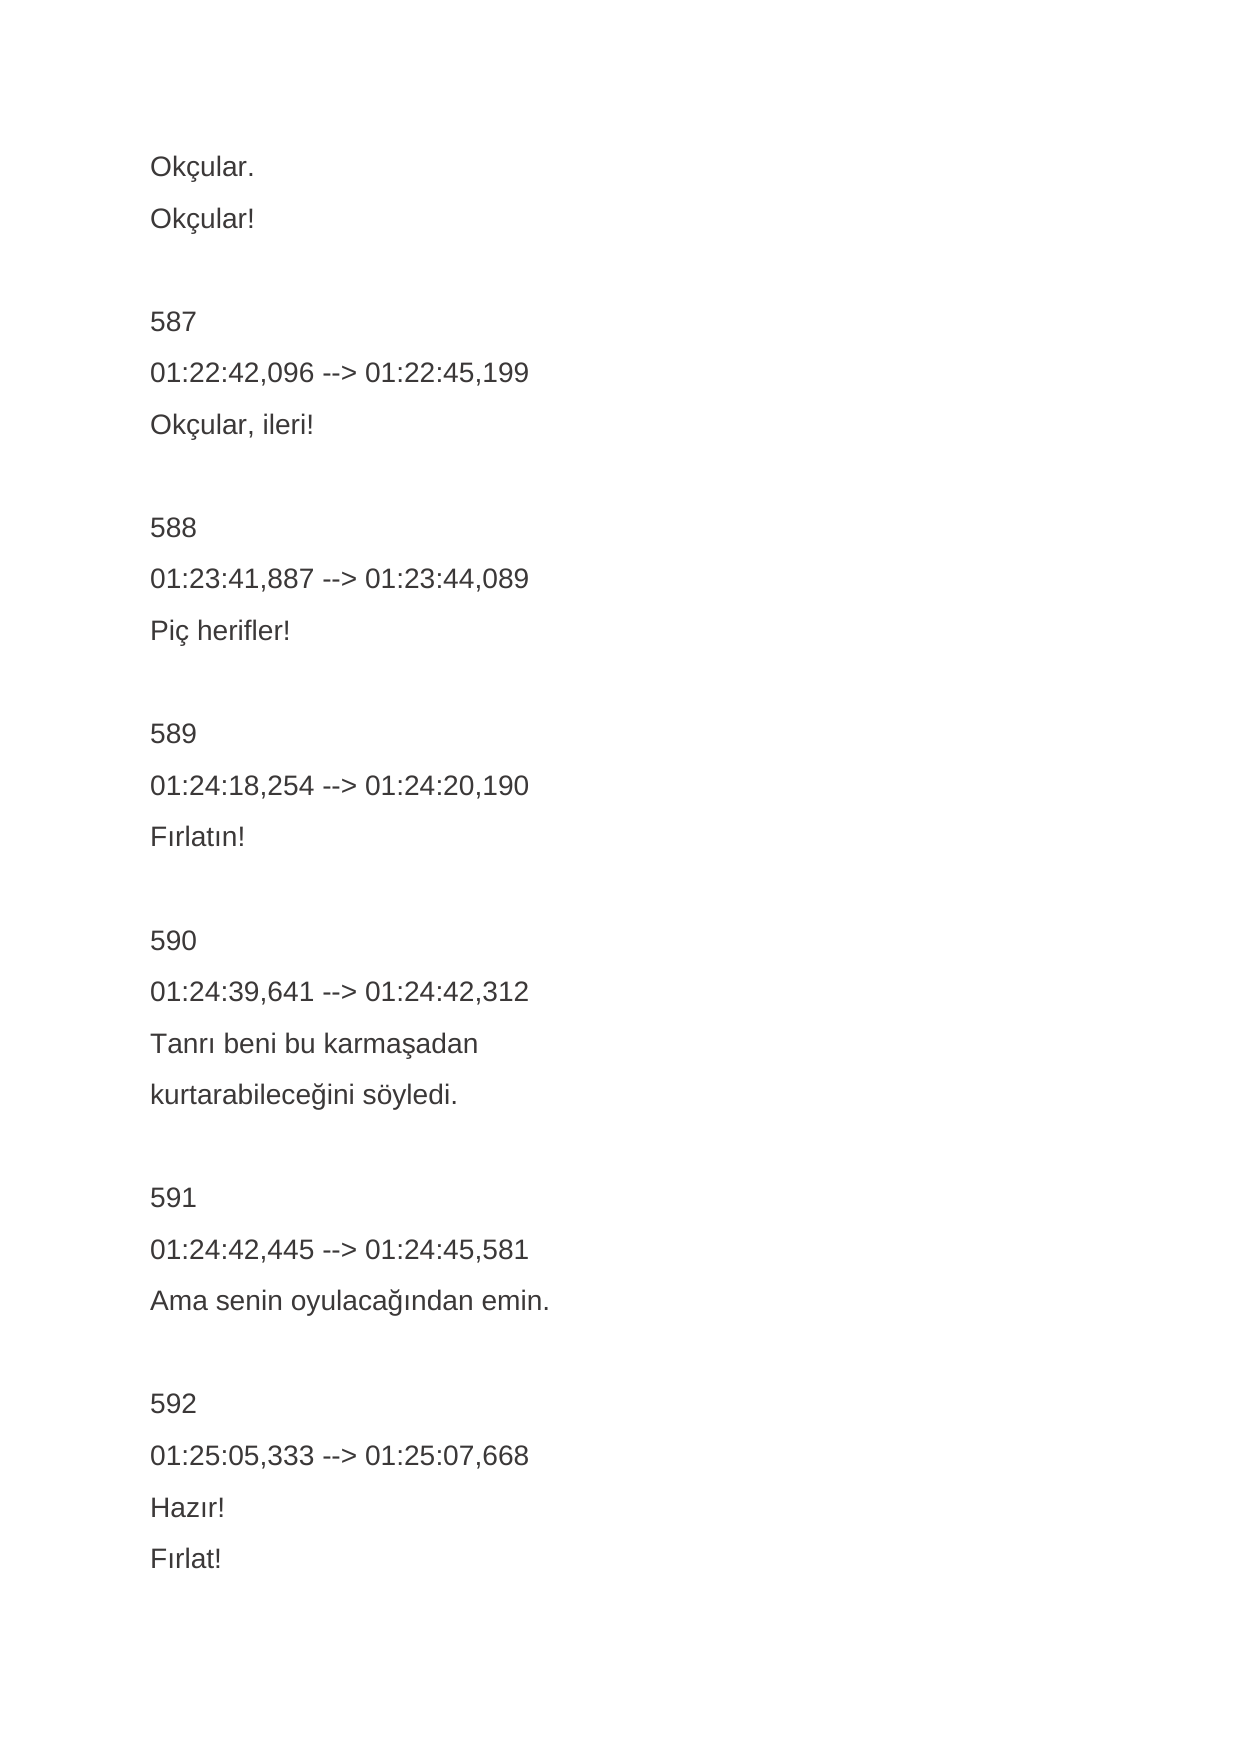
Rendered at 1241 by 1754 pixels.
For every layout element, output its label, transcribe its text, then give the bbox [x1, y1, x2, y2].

text Piç herifler! [150, 614, 1090, 646]
text 587 [150, 305, 1090, 337]
text Okçular, ileri! [150, 408, 1090, 440]
text 01:23:41,887 --> 01:23:44,089 [150, 562, 1090, 595]
text 592 [150, 1387, 1090, 1420]
text 01:22:42,096 --> 01:22:45,199 [150, 356, 1090, 389]
text 01:24:18,254 --> 01:24:20,190 [150, 769, 1090, 801]
text Tanrı beni bu karmaşadan [150, 1027, 1090, 1059]
text Okçular. [150, 150, 1090, 182]
text 588 [150, 511, 1090, 543]
text 01:25:05,333 --> 01:25:07,668 [150, 1439, 1090, 1471]
text Fırlatın! [150, 820, 1090, 853]
text 589 [150, 717, 1090, 749]
text Hazır! [150, 1491, 1090, 1523]
text 01:24:42,445 --> 01:24:45,581 [150, 1233, 1090, 1265]
text 591 [150, 1181, 1090, 1214]
text kurtarabileceğini söyledi. [150, 1078, 1090, 1111]
text 01:24:39,641 --> 01:24:42,312 [150, 975, 1090, 1007]
text Fırlat! [150, 1542, 1090, 1574]
text Okçular! [150, 202, 1090, 234]
text 590 [150, 923, 1090, 956]
text Ama senin oyulacağından emin. [150, 1284, 1090, 1317]
